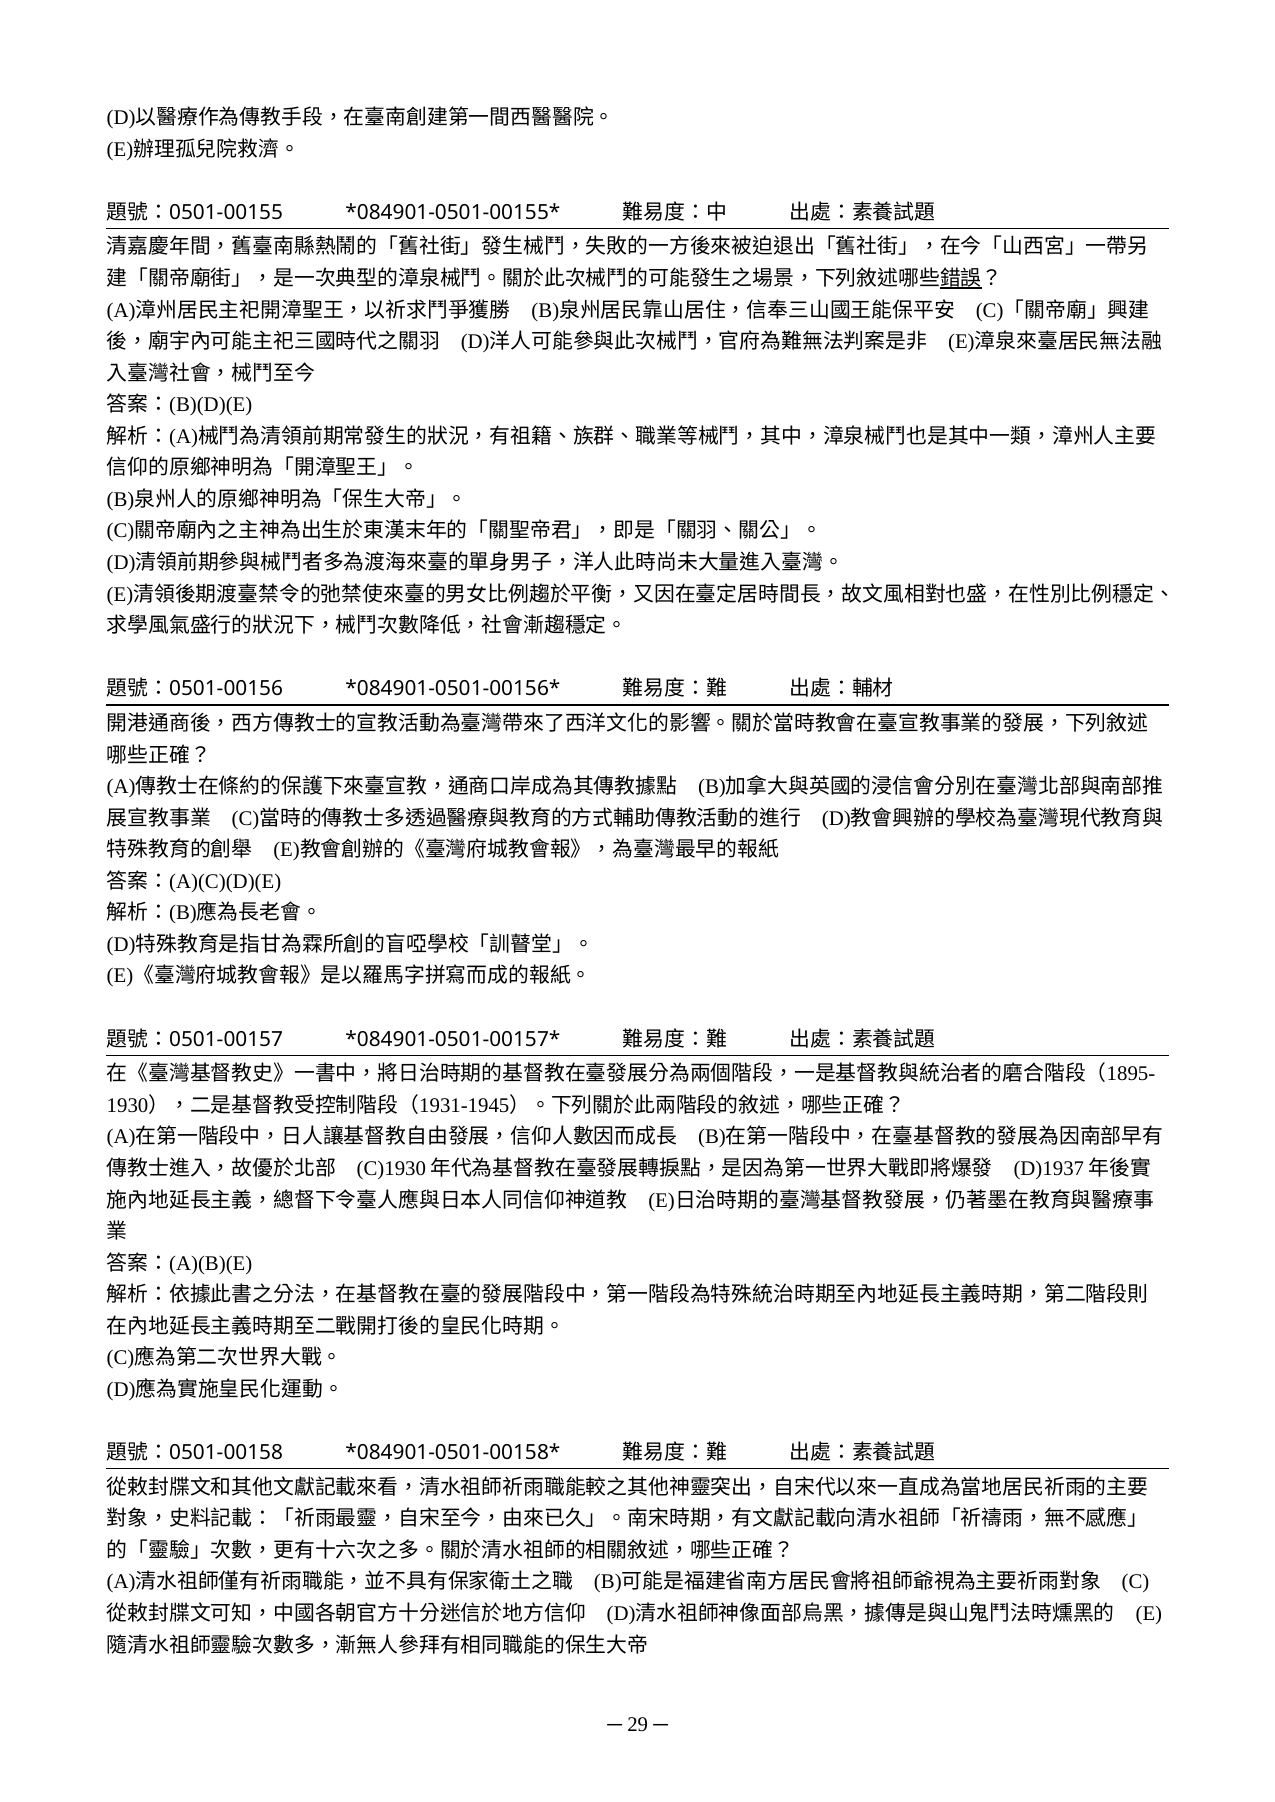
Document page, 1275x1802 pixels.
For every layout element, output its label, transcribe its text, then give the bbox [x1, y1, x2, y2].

text 解析：(A)械鬥為清領前期常發生的狀況，有祖籍、族群、職業等械鬥，其中，漳泉械鬥也是其中一類，漳州人主要信仰的原鄉神明為「開漳聖王」。 (B)泉州人的原鄉神明為「保生大帝」。 (C)關帝廟內之主神為出生於東漢末年的「關聖帝君」，即是「關羽、關公」。 (D)清領前期參與械鬥者多為渡海來臺的單身男子，洋人此時尚未大量進入臺灣。 (E)清領後期渡臺禁令的弛禁使來臺的男女比例趨於平衡，又因在臺定居時間長，故文風相對也盛，在性別比例穩定、求學風氣盛行的狀況下，械鬥次數降低，社會漸趨穩定。 [106, 418, 1169, 639]
text 在《臺灣基督教史》一書中，將日治時期的基督教在臺發展分為兩個階段，一是基督教與統治者的磨合階段（1895-1930），二是基督教受控制階段（1931-1945）。下列關於此兩階段的敘述，哪些正確？ (A)在第一階段中，日人讓基督教自由發展，信仰人數因而成長 (B)在第一階段中，在臺基督教的發展為因南部早有傳教士進入，故優於北部 (C)1930年代為基督教在臺發展轉捩點，是因為第一世界大戰即將爆發 (D)1937年後實施內地延長主義，總督下令臺人應與日本人同信仰神道教 (E)日治時期的臺灣基督教發展，仍著墨在教育與醫療事業 [106, 1056, 1169, 1245]
text 解析：依據此書之分法，在基督教在臺的發展階段中，第一階段為特殊統治時期至內地延長主義時期，第二階段則在內地延長主義時期至二戰開打後的皇民化時期。 (C)應為第二次世界大戰。 (D)應為實施皇民化運動。 [106, 1277, 1169, 1403]
text 答案：(B)(D)(E) [106, 387, 1169, 418]
text 答案：(A)(C)(D)(E) [106, 863, 1169, 895]
text 解析：(B)應為長老會。 (D)特殊教育是指甘為霖所創的盲啞學校「訓瞽堂」。 (E)《臺灣府城教會報》是以羅馬字拼寫而成的報紙。 [106, 895, 1169, 990]
text 從敕封牒文和其他文獻記載來看，清水祖師祈雨職能較之其他神靈突出，自宋代以來一直成為當地居民祈雨的主要對象，史料記載：「祈雨最靈，自宋至今，由來已久」。南宋時期，有文獻記載向清水祖師「祈禱雨，無不感應」的「靈驗」次數，更有十六次之多。關於清水祖師的相關敘述，哪些正確？ (A)清水祖師僅有祈雨職能，並不具有保家衛土之職 (B)可能是福建省南方居民會將祖師爺視為主要祈雨對象 (C)從敕封牒文可知，中國各朝官方十分迷信於地方信仰 (D)清水祖師神像面部烏黑，據傳是與山鬼鬥法時燻黑的 (E)隨清水祖師靈驗次數多，漸無人參拜有相同職能的保生大帝 [106, 1469, 1169, 1659]
text 題號：0501-00158 *084901-0501-00158* 難易度：難 出處：素養試題 [106, 1435, 1169, 1468]
text 開港通商後，西方傳教士的宣教活動為臺灣帶來了西洋文化的影響。關於當時教會在臺宣教事業的發展，下列敘述哪些正確？ (A)傳教士在條約的保護下來臺宣教，通商口岸成為其傳教據點 (B)加拿大與英國的浸信會分別在臺灣北部與南部推展宣教事業 (C)當時的傳教士多透過醫療與教育的方式輔助傳教活動的進行 (D)教會興辦的學校為臺灣現代教育與特殊教育的創舉 (E)教會創辦的《臺灣府城教會報》，為臺灣最早的報紙 [106, 706, 1169, 863]
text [106, 100, 1169, 163]
text 題號：0501-00157 *084901-0501-00157* 難易度：難 出處：素養試題 [106, 1021, 1169, 1055]
text 答案：(A)(B)(E) [106, 1245, 1169, 1277]
text 題號：0501-00155 *084901-0501-00155* 難易度：中 出處：素養試題 [106, 194, 1169, 228]
text 題號：0501-00156 *084901-0501-00156* 難易度：難 出處：輔材 [106, 671, 1169, 704]
text 清嘉慶年間，舊臺南縣熱鬧的「舊社街」發生械鬥，失敗的一方後來被迫退出「舊社街」，在今「山西宮」一帶另建「關帝廟街」，是一次典型的漳泉械鬥。關於此次械鬥的可能發生之場景，下列敘述哪些錯誤？ (A)漳州居民主祀開漳聖王，以祈求鬥爭獲勝 (B)泉州居民靠山居住，信奉三山國王能保平安 (C)「關帝廟」興建後，廟宇內可能主祀三國時代之關羽 (D)洋人可能參與此次械鬥，官府為難無法判案是非 (E)漳泉來臺居民無法融入臺灣社會，械鬥至今 [106, 229, 1169, 387]
